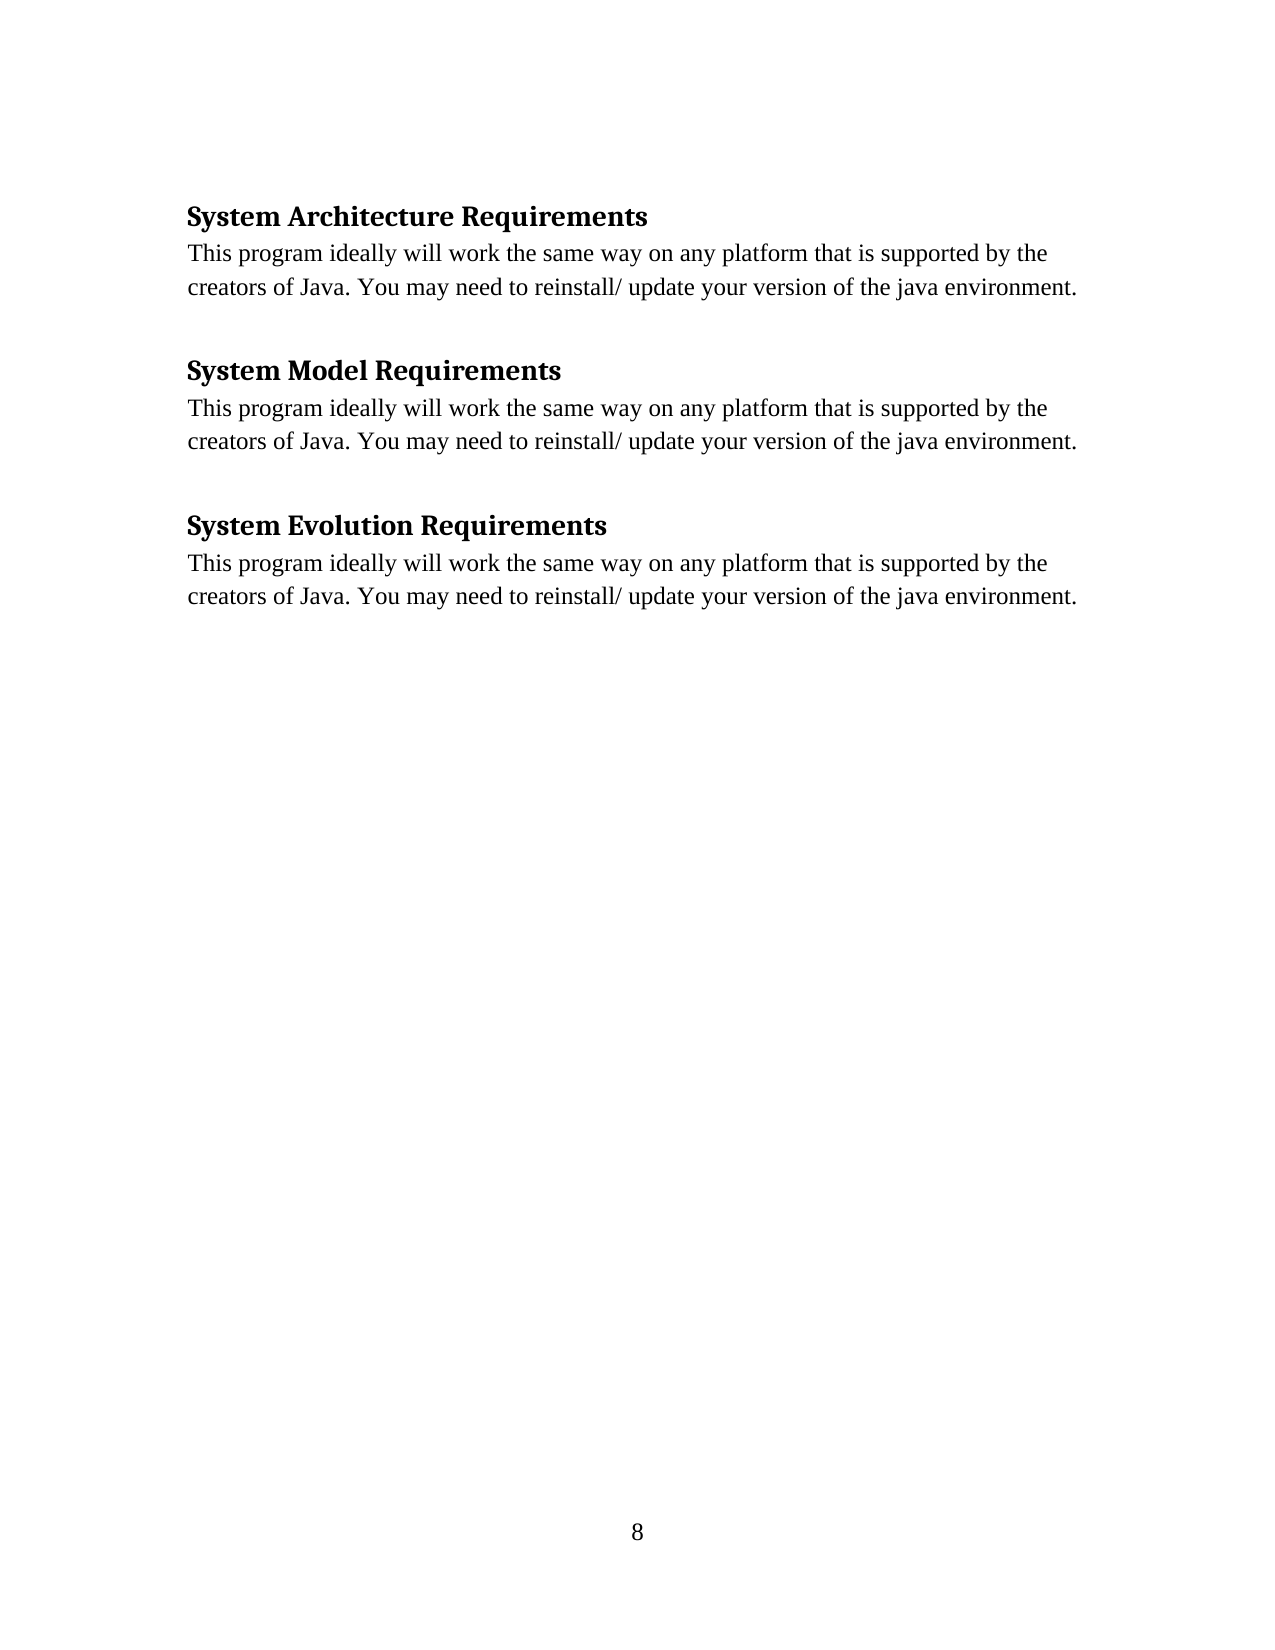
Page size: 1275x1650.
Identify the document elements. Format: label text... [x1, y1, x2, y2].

subtitle System Model Requirements [187, 354, 1087, 388]
text This program ideally will work the same way on any platform that is supported by the creators of Java. You may need to reinstall/ update your version of the java environment. [187, 393, 1087, 455]
subtitle System Evolution Requirements [187, 509, 1087, 543]
subtitle System Architecture Requirements [187, 200, 1087, 233]
text This program ideally will work the same way on any platform that is supported by the creators of Java. You may need to reinstall/ update your version of the java environment. [187, 238, 1087, 300]
text This program ideally will work the same way on any platform that is supported by the creators of Java. You may need to reinstall/ update your version of the java environment. [187, 548, 1087, 609]
